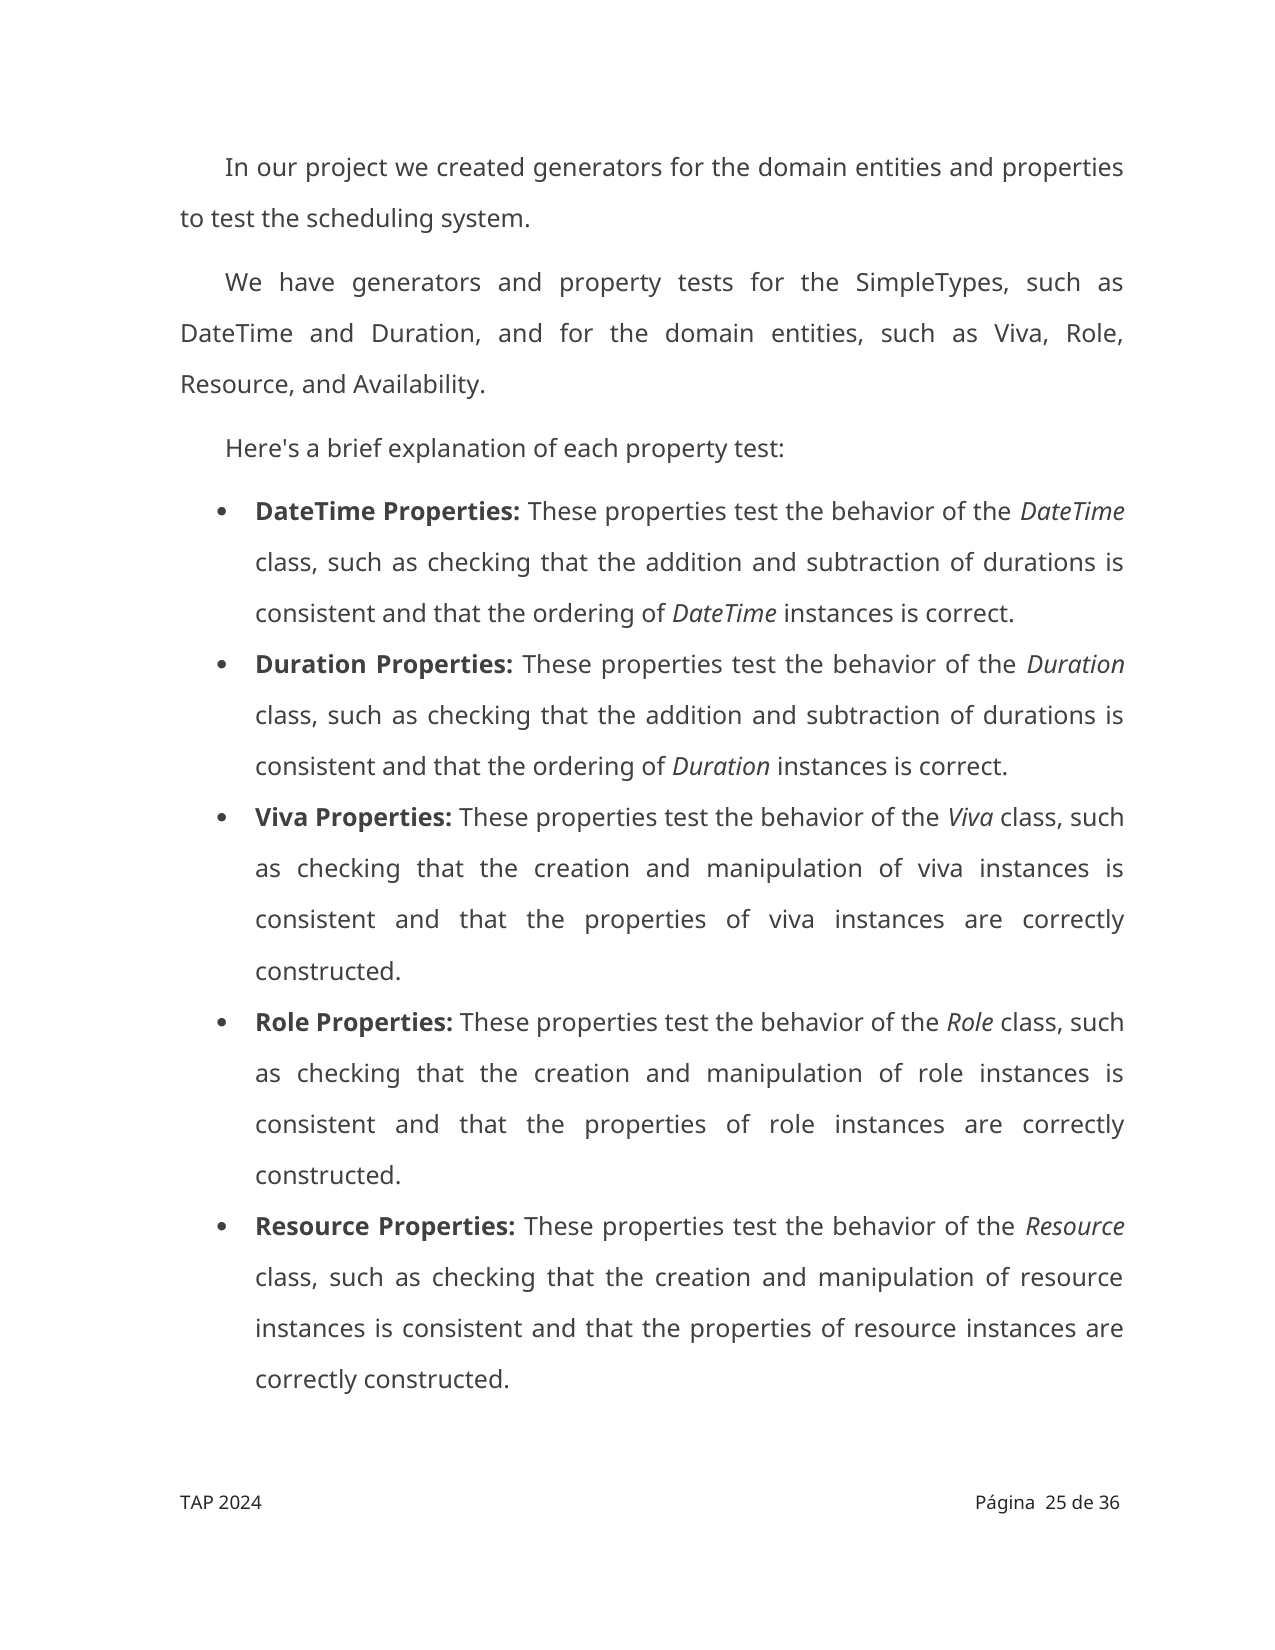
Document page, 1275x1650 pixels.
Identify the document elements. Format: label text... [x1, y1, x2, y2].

text Here's a brief explanation of each property test: [180, 430, 1125, 464]
list Viva Properties: These properties test the behavior of the Viva class, such as checking that the creation and manipulation of viva instances is consistent and that the properties of viva instances are correctly constructed. [217, 800, 1125, 987]
list Resource Properties: These properties test the behavior of the Resource class, such as checking that the creation and manipulation of resource instances is consistent and that the properties of resource instances are correctly constructed. [217, 1208, 1125, 1396]
list Role Properties: These properties test the behavior of the Role class, such as checking that the creation and manipulation of role instances is consistent and that the properties of role instances are correctly constructed. [217, 1004, 1125, 1191]
text In our project we created generators for the domain entities and properties to test the scheduling system. [180, 150, 1125, 235]
text We have generators and property tests for the SimpleTypes, such as DateTime and Duration, and for the domain entities, such as Viva, Role, Resource, and Availability. [180, 264, 1125, 401]
list Duration Properties: These properties test the behavior of the Duration class, such as checking that the addition and subtraction of durations is consistent and that the ordering of Duration instances is correct. [217, 647, 1125, 783]
list DateTime Properties: These properties test the behavior of the DateTime class, such as checking that the addition and subtraction of durations is consistent and that the ordering of DateTime instances is correct. [217, 494, 1125, 630]
